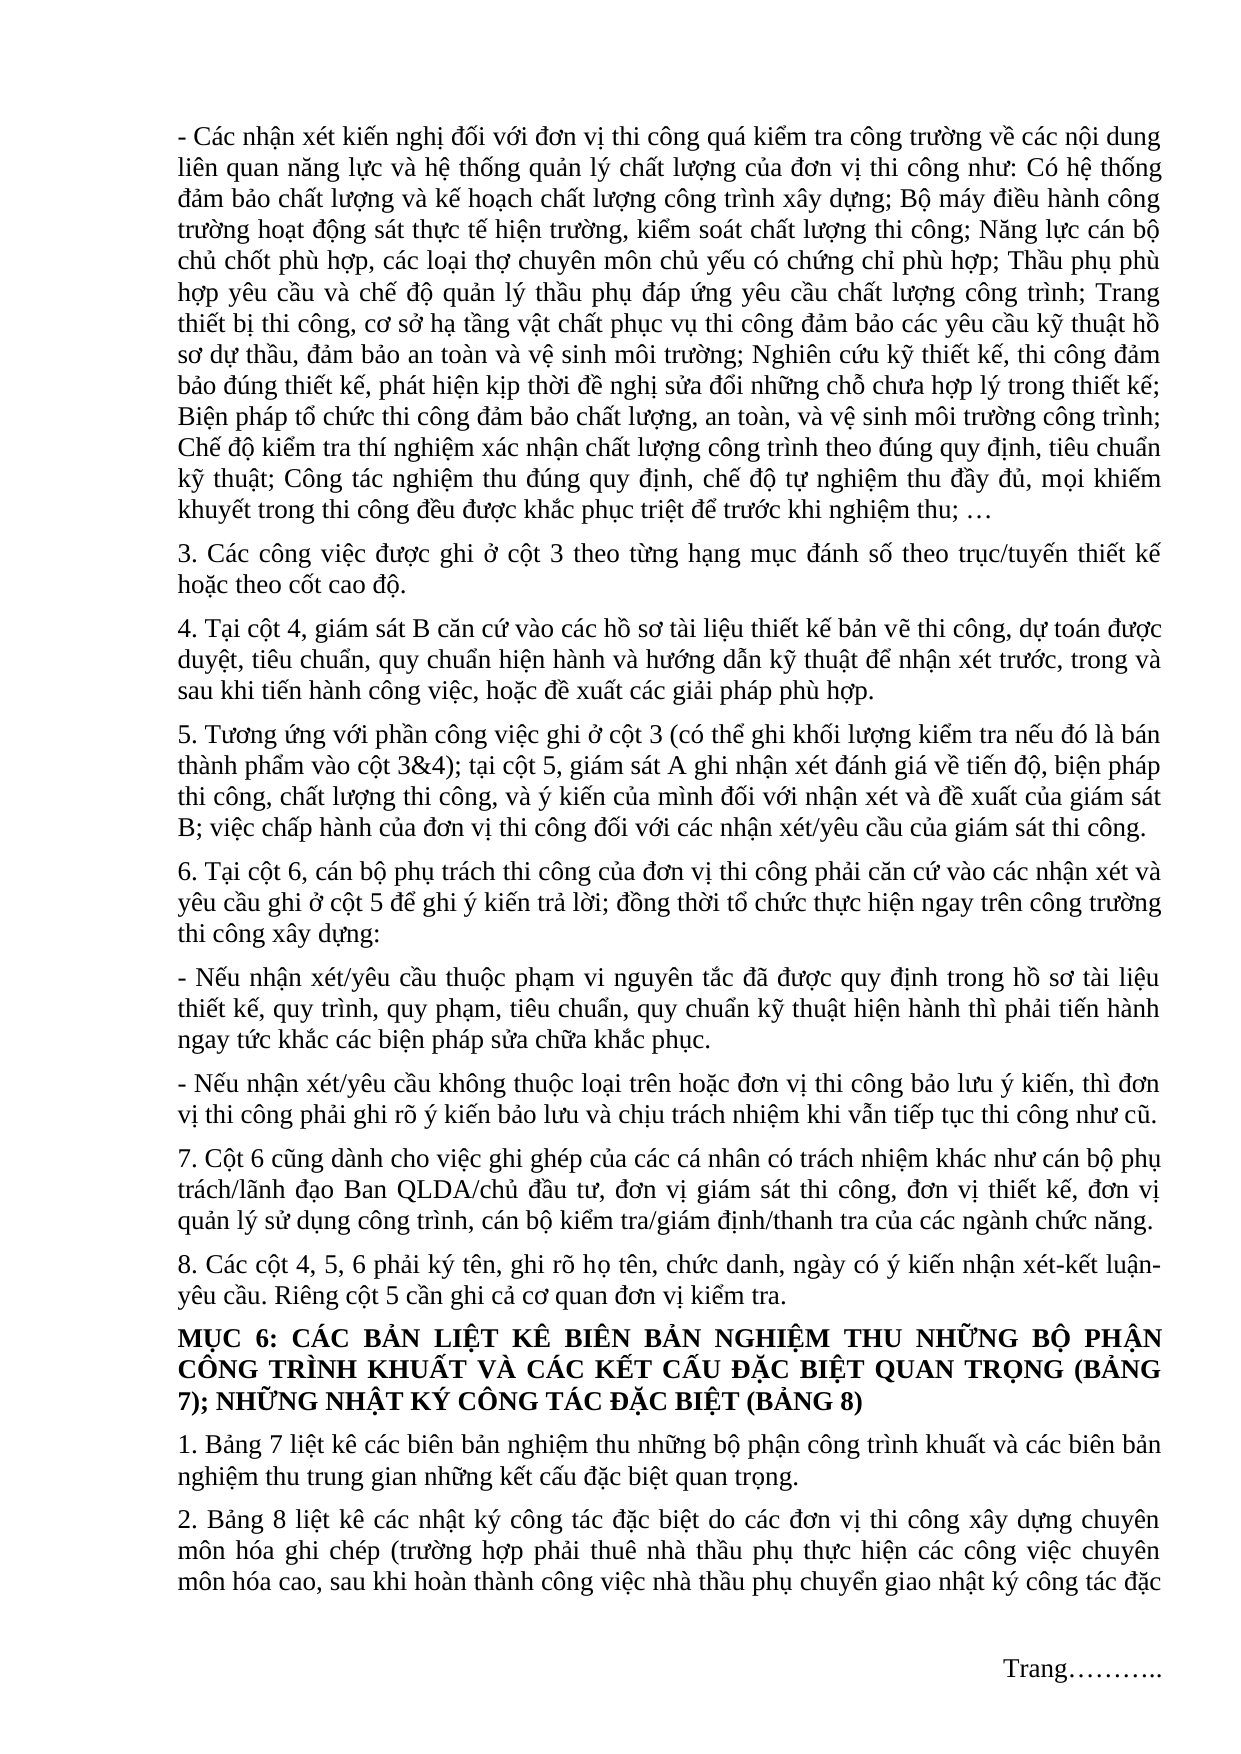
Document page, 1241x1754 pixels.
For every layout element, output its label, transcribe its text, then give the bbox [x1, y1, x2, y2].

text MỤC 6: CÁC BẢN LIỆT KÊ BIÊN BẢN NGHIỆM THU NHỮNG BỘ PHẬN CÔNG TRÌNH KHUẤT VÀ CÁC KẾT CẤU ĐẶC BIỆT QUAN TRỌNG (BẢNG 7); NHỮNG NHẬT KÝ CÔNG TÁC ĐẶC BIỆT (BẢNG 8) [177, 1322, 1162, 1416]
text 6. Tại cột 6, cán bộ phụ trách thi công của đơn vị thi công phải căn cứ vào các nhận xét và yêu cầu ghi ở cột 5 để ghi ý kiến trả lời; đồng thời tổ chức thực hiện ngay trên công trường thi công xây dựng: [177, 855, 1162, 948]
text 1. Bảng 7 liệt kê các biên bản nghiệm thu những bộ phận công trình khuất và các biên bản nghiệm thu trung gian những kết cấu đặc biệt quan trọng. [177, 1428, 1162, 1491]
text 7. Cột 6 cũng dành cho việc ghi ghép của các cá nhân có trách nhiệm khác như cán bộ phụ trách/lãnh đạo Ban QLDA/chủ đầu tư, đơn vị giám sát thi công, đơn vị thiết kế, đơn vị quản lý sử dụng công trình, cán bộ kiểm tra/giám định/thanh tra của các ngành chức năng. [177, 1142, 1162, 1235]
text - Nếu nhận xét/yêu cầu thuộc phạm vi nguyên tắc đã được quy định trong hồ sơ tài liệu thiết kế, quy trình, quy phạm, tiêu chuẩn, quy chuẩn kỹ thuật hiện hành thì phải tiến hành ngay tức khắc các biện pháp sửa chữa khắc phục. [177, 961, 1162, 1054]
text 3. Các công việc được ghi ở cột 3 theo từng hạng mục đánh số theo trục/tuyến thiết kế hoặc theo cốt cao độ. [177, 537, 1162, 599]
text 5. Tương ứng với phần công việc ghi ở cột 3 (có thể ghi khối lượng kiểm tra nếu đó là bán thành phẩm vào cột 3&4); tại cột 5, giám sát A ghi nhận xét đánh giá về tiến độ, biện pháp thi công, chất lượng thi công, và ý kiến của mình đối với nhận xét và đề xuất của giám sát B; việc chấp hành của đơn vị thi công đối với các nhận xét/yêu cầu của giám sát thi công. [177, 718, 1162, 843]
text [177, 1503, 1162, 1597]
text 8. Các cột 4, 5, 6 phải ký tên, ghi rõ họ tên, chức danh, ngày có ý kiến nhận xét-kết luận-yêu cầu. Riêng cột 5 cần ghi cả cơ quan đơn vị kiểm tra. [177, 1248, 1162, 1310]
text - Nếu nhận xét/yêu cầu không thuộc loại trên hoặc đơn vị thi công bảo lưu ý kiến, thì đơn vị thi công phải ghi rõ ý kiến bảo lưu và chịu trách nhiệm khi vẫn tiếp tục thi công như cũ. [177, 1067, 1162, 1129]
text 4. Tại cột 4, giám sát B căn cứ vào các hồ sơ tài liệu thiết kế bản vẽ thi công, dự toán được duyệt, tiêu chuẩn, quy chuẩn hiện hành và hướng dẫn kỹ thuật để nhận xét trước, trong và sau khi tiến hành công việc, hoặc đề xuất các giải pháp phù hợp. [177, 612, 1162, 706]
text - Các nhận xét kiến nghị đối với đơn vị thi công quá kiểm tra công trường về các nội dung liên quan năng lực và hệ thống quản lý chất lượng của đơn vị thi công như: Có hệ thống đảm bảo chất lượng và kế hoạch chất lượng công trình xây dựng; Bộ máy điều hành công trường hoạt động sát thực tế hiện trường, kiểm soát chất lượng thi công; Năng lực cán bộ chủ chốt phù hợp, các loại thợ chuyên môn chủ yếu có chứng chỉ phù hợp; Thầu phụ phù hợp yêu cầu và chế độ quản lý thầu phụ đáp ứng yêu cầu chất lượng công trình; Trang thiết bị thi công, cơ sở hạ tầng vật chất phục vụ thi công đảm bảo các yêu cầu kỹ thuật hồ sơ dự thầu, đảm bảo an toàn và vệ sinh môi trường; Nghiên cứu kỹ thiết kế, thi công đảm bảo đúng thiết kế, phát hiện kịp thời đề nghị sửa đổi những chỗ chưa hợp lý trong thiết kế; Biện pháp tổ chức thi công đảm bảo chất lượng, an toàn, và vệ sinh môi trường công trình; Chế độ kiểm tra thí nghiệm xác nhận chất lượng công trình theo đúng quy định, tiêu chuẩn kỹ thuật; Công tác nghiệm thu đúng quy định, chế độ tự nghiệm thu đầy đủ, mọi khiếm khuyết trong thi công đều được khắc phục triệt để trước khi nghiệm thu; … [177, 120, 1162, 525]
